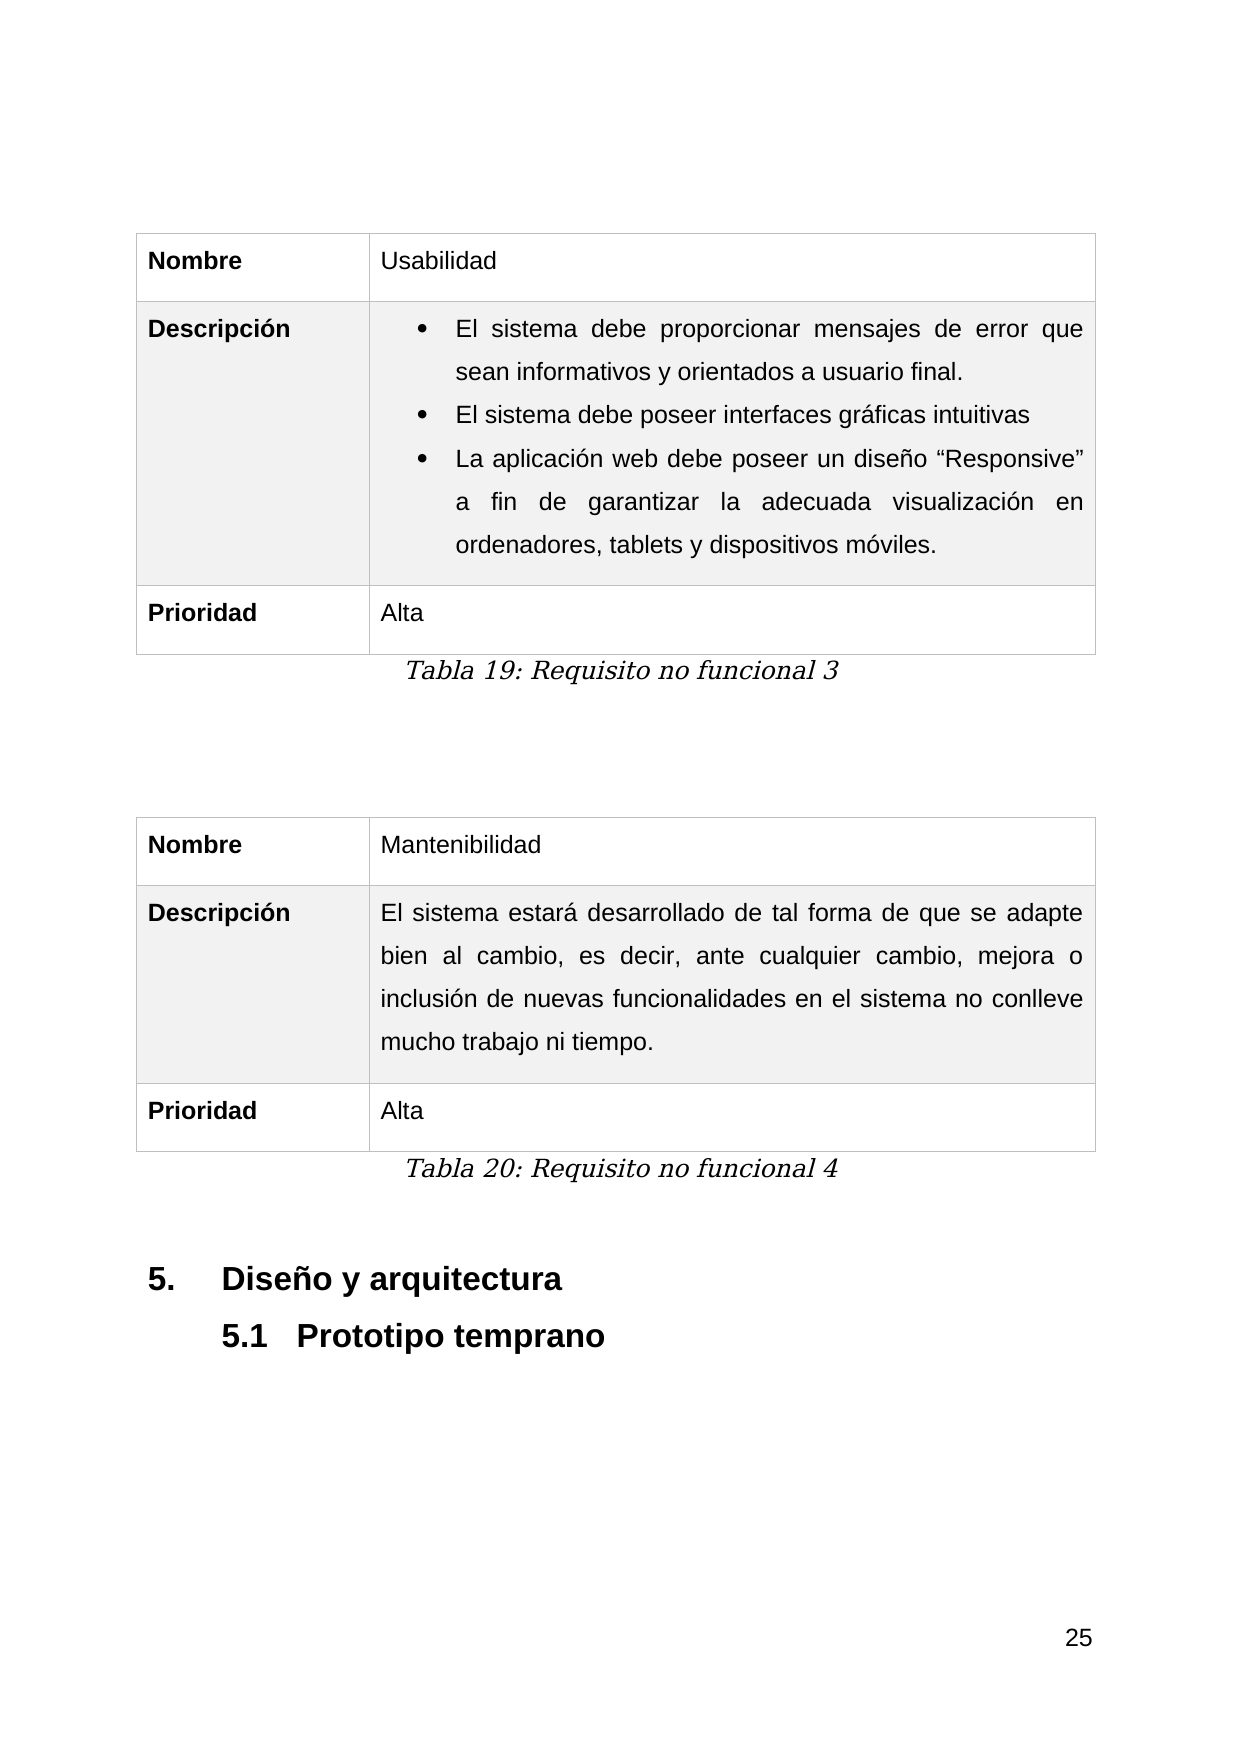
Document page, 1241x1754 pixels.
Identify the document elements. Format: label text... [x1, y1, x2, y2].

table_header Usabilidad [370, 234, 1095, 301]
table_cell Alta [370, 586, 1095, 654]
text Tabla 19: Requisito no funcional 3 [148, 655, 1092, 685]
table_header Nombre [137, 818, 369, 885]
table_header Mantenibilidad [370, 818, 1095, 885]
table_cell El sistema debe proporcionar mensajes de error que sean informativos y orientados a usuario final. El sistema debe poseer interfaces gráficas intuitivas La aplicación web debe poseer un diseño “Responsive” a fin de garantizar la adecuada visualización en ordenadores, tablets y dispositivos móviles. [370, 302, 1095, 585]
table_cell Descripción [137, 886, 369, 1083]
table_cell Prioridad [137, 1084, 369, 1151]
list Prototipo temprano [221, 1316, 1092, 1355]
table_cell Prioridad [137, 586, 369, 654]
table_cell El sistema estará desarrollado de tal forma de que se adapte bien al cambio, es decir, ante cualquier cambio, mejora o inclusión de nuevas funcionalidades en el sistema no conlleve mucho trabajo ni tiempo. [370, 886, 1095, 1083]
table_cell Descripción [137, 302, 369, 585]
table_cell Alta [370, 1084, 1095, 1151]
text Tabla 20: Requisito no funcional 4 [148, 1152, 1092, 1182]
table_header Nombre [137, 234, 369, 301]
list Diseño y arquitectura [148, 1259, 1092, 1297]
